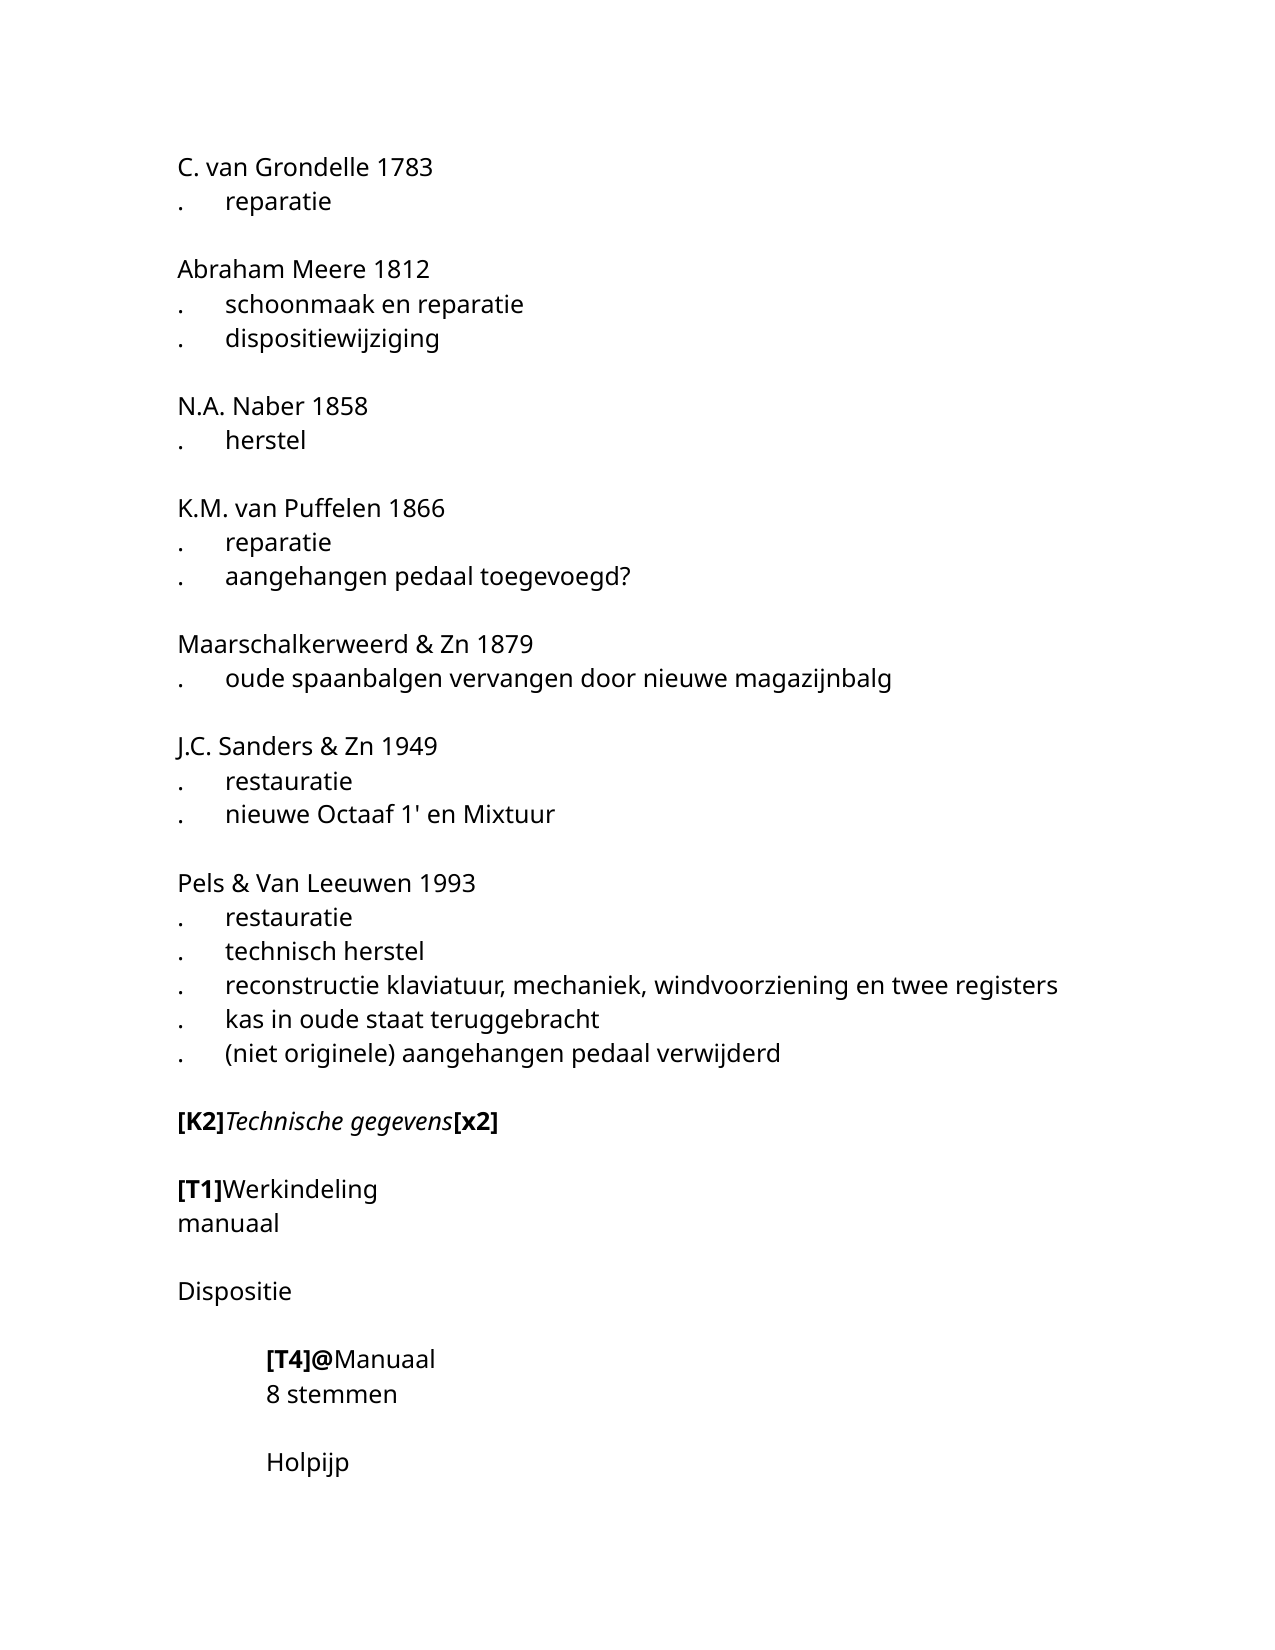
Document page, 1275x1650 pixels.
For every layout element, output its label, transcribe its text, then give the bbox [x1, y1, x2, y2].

text C. van Grondelle 1783 [177, 150, 1098, 184]
text [K2]Technische gegevens[x2] [177, 1104, 1098, 1138]
text 8 stemmen [266, 1376, 1098, 1410]
text Holpijp [266, 1444, 1098, 1478]
text J.C. Sanders & Zn 1949 [177, 729, 1098, 763]
text [T1]Werkindeling [177, 1172, 1098, 1206]
text . herstel [177, 422, 1098, 457]
text . aangehangen pedaal toegevoegd? [177, 559, 1098, 593]
text . restauratie [177, 763, 1098, 797]
text . schoonmaak en reparatie [177, 286, 1098, 320]
text . reconstructie klaviatuur, mechaniek, windvoorziening en twee registers [177, 967, 1098, 1002]
text Abraham Meere 1812 [177, 252, 1098, 286]
text . reparatie [177, 525, 1098, 559]
text . nieuwe Octaaf 1' en Mixtuur [177, 797, 1098, 831]
text manuaal [177, 1206, 1098, 1240]
text . technisch herstel [177, 933, 1098, 967]
text Maarschalkerweerd & Zn 1879 [177, 627, 1098, 661]
text . kas in oude staat teruggebracht [177, 1002, 1098, 1036]
text Dispositie [177, 1274, 1098, 1308]
text K.M. van Puffelen 1866 [177, 491, 1098, 525]
text [T4]@Manuaal [266, 1342, 1098, 1376]
text . dispositiewijziging [177, 320, 1098, 354]
text . oude spaanbalgen vervangen door nieuwe magazijnbalg [177, 661, 1098, 695]
text . (niet originele) aangehangen pedaal verwijderd [177, 1036, 1098, 1070]
text . restauratie [177, 899, 1098, 933]
text Pels & Van Leeuwen 1993 [177, 865, 1098, 899]
text N.A. Naber 1858 [177, 388, 1098, 422]
text . reparatie [177, 184, 1098, 218]
